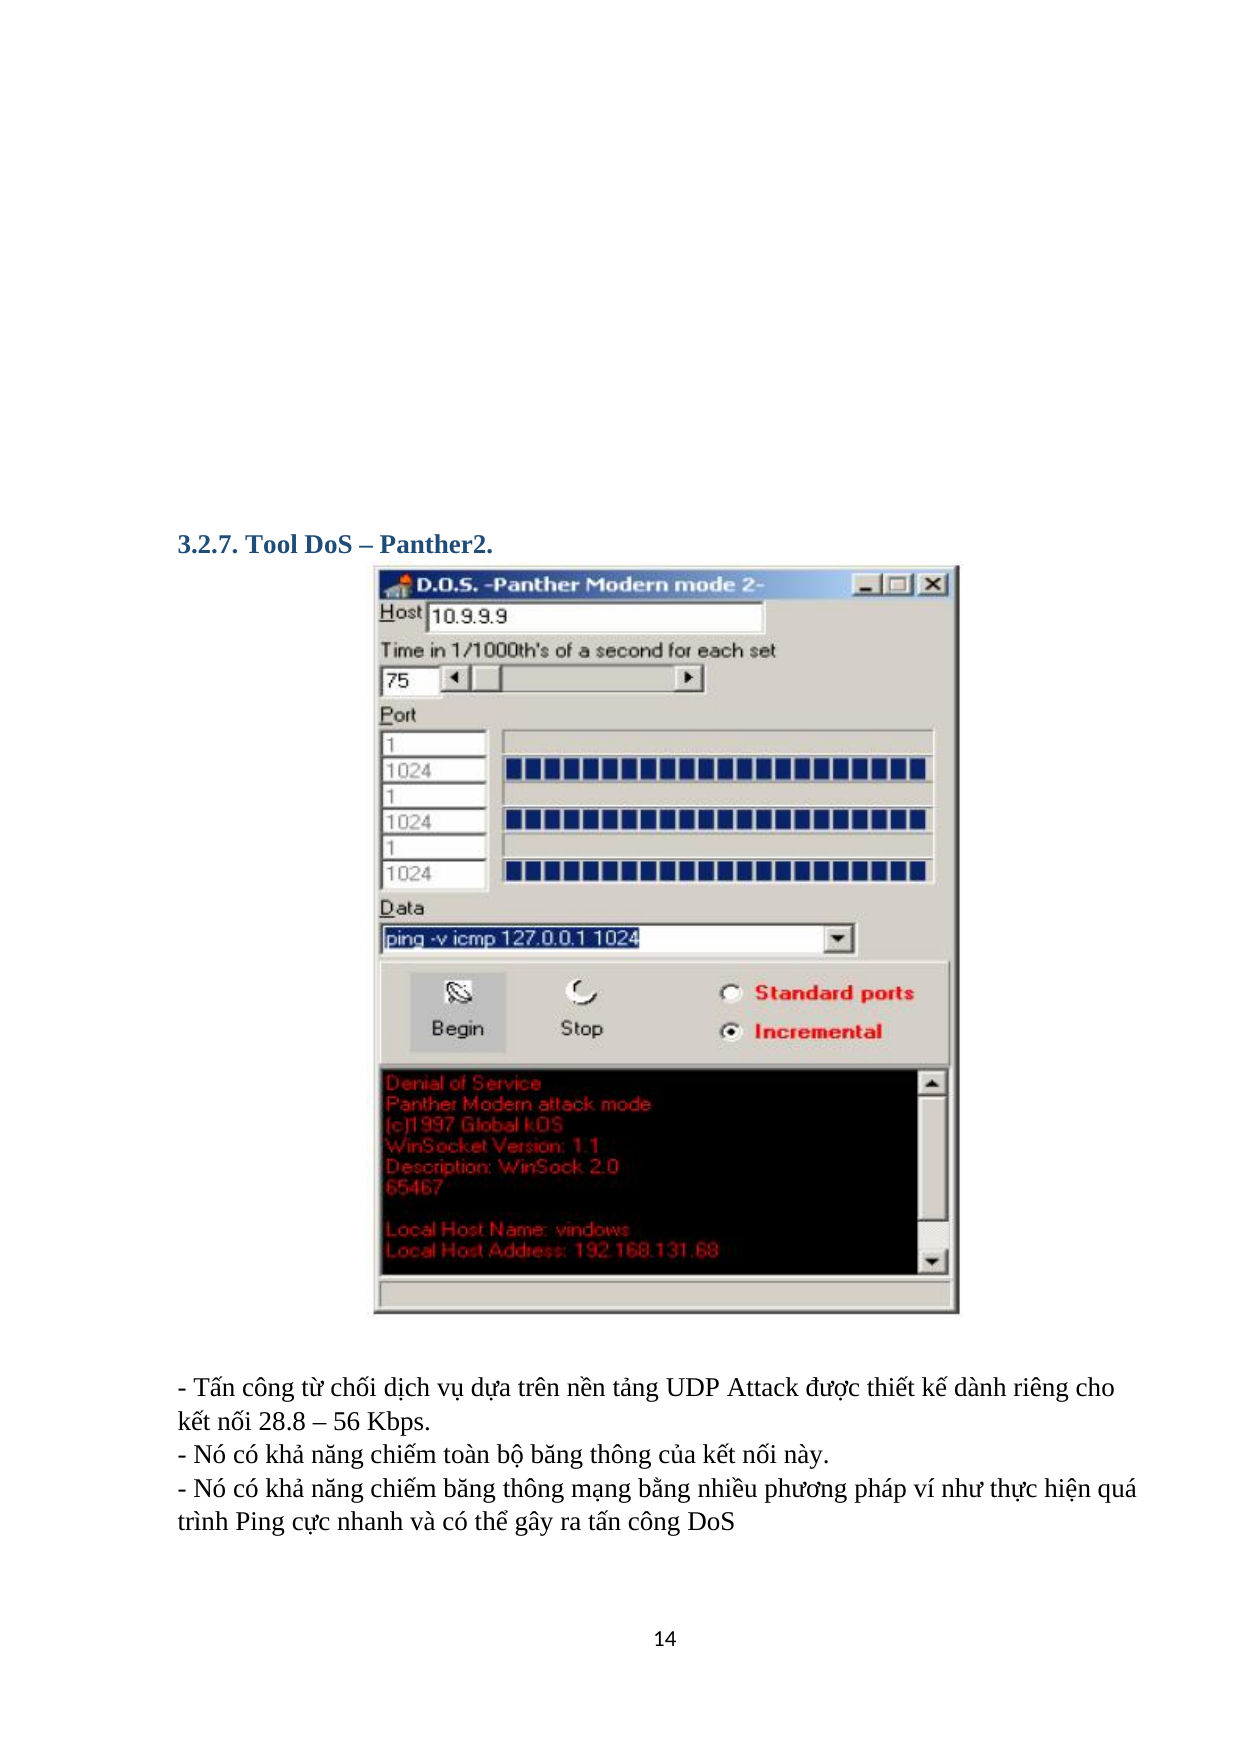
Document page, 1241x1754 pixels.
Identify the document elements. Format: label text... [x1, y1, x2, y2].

picture [366, 561, 963, 1319]
subtitle 3.2.7. Tool DoS – Panther2. [177, 528, 1152, 559]
text - Tấn công từ chối dịch vụ dựa trên nền tảng UDP Attack được thiết kế dành riêng cho kết nối 28.8 – 56 Kbps. - Nó có khả năng chiếm toàn bộ băng thông của kết nối này. - Nó có khả năng chiếm băng thông mạng bằng nhiều phương pháp ví như thực hiện quá trình Ping cực nhanh và có thể gây ra tấn công DoS [177, 1371, 1152, 1537]
